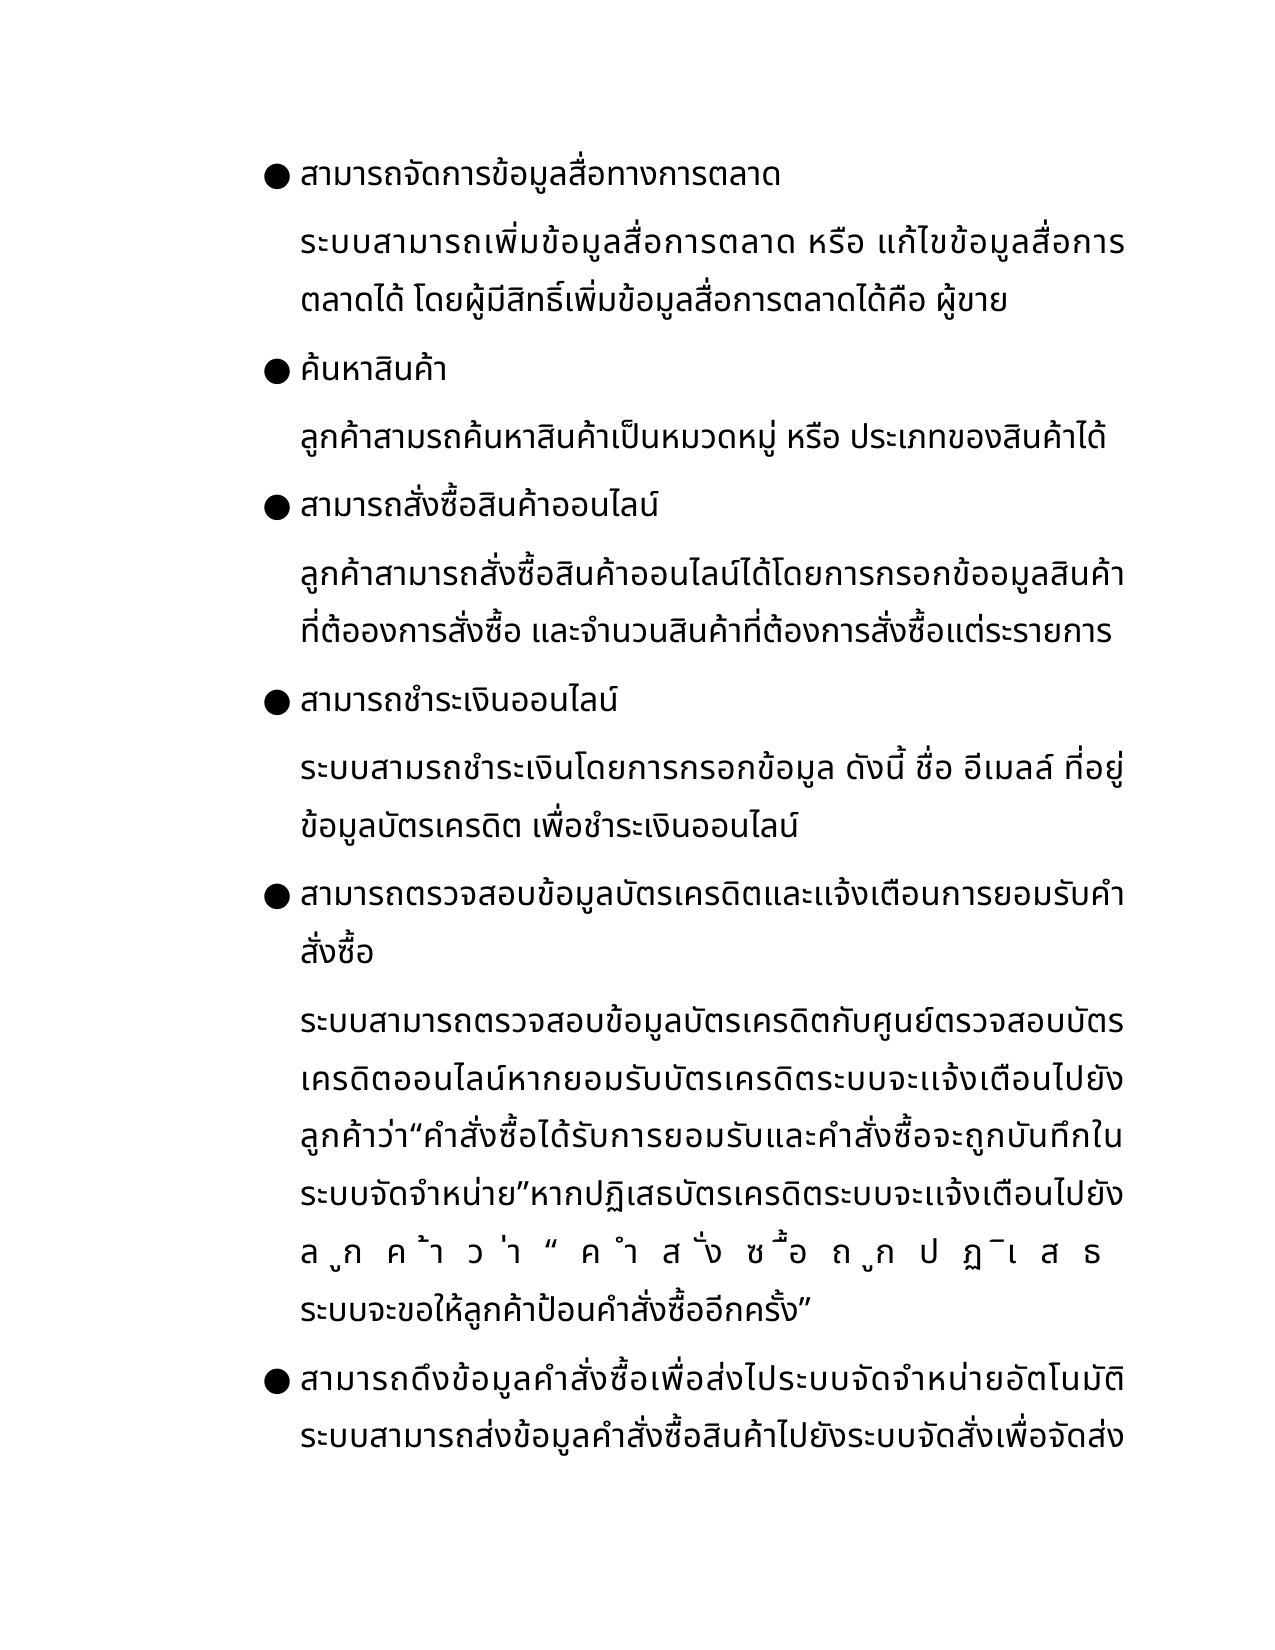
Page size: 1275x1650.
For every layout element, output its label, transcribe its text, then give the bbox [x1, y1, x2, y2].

list ค้นหาสินค้า [262, 344, 1125, 395]
text ระบบสามารถตรวจสอบข้อมูลบัตรเครดิตกับศูนย์ตรวจสอบบัตรเครดิตออนไลน์หากยอมรับบัตรเครดิตระบบจะเเจ้งเตือนไปยังลูกค้าว่า“คำสั่งซื้อได้รับการยอมรับและคำสั่งซื้อจะถูกบันทึกใน ระบบจัดจำหน่าย”หากปฏิเสธบัตรเครดิตระบบจะเเจ้งเตือนไปยังลูกค้าว่า“คำสั่งซื้อถูกปฏิเสธ ระบบจะขอให้ลูกค้าป้อนคำสั่งซื้ออีกครั้ง” [300, 997, 1125, 1337]
text ลูกค้าสามารถสั่งซื้อสินค้าออนไลน์ได้โดยการกรอกข้ออมูลสินค้าที่ต้อองการสั่งซื้อ และจำนวนสินค้าที่ต้องการสั่งซื้อแต่ระรายการ [300, 549, 1125, 658]
text ระบบสามรถชำระเงินโดยการกรอกข้อมูล ดังนี้ ชื่อ อีเมลล์ ที่อยู่ ข้อมูลบัตรเครดิต เพื่อชำระเงินออนไลน์ [300, 744, 1125, 852]
list สามารถสั่งซื้อสินค้าออนไลน์ [262, 481, 1125, 532]
list สามารถตรวจสอบข้อมูลบัตรเครดิตและเเจ้งเตือนการยอมรับคำสั่งซื้อ [262, 870, 1125, 979]
text ลูกค้าสามรถค้นหาสินค้าเป็นหมวดหมู่ หรือ ประเภทของสินค้าได้ [300, 413, 1125, 463]
text ระบบสามารถเพิ่มข้อมูลสื่อการตลาด หรือ แก้ไขข้อมูลสื่อการตลาดได้ โดยผู้มีสิทธิ์เพิ่มข้อมูลสื่อการตลาดได้คือ ผู้ขาย [300, 218, 1125, 327]
list สามารถชำระเงินออนไลน์ [262, 676, 1125, 726]
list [262, 1354, 1125, 1463]
list สามารถจัดการข้อมูลสื่อทางการตลาด [262, 150, 1125, 200]
